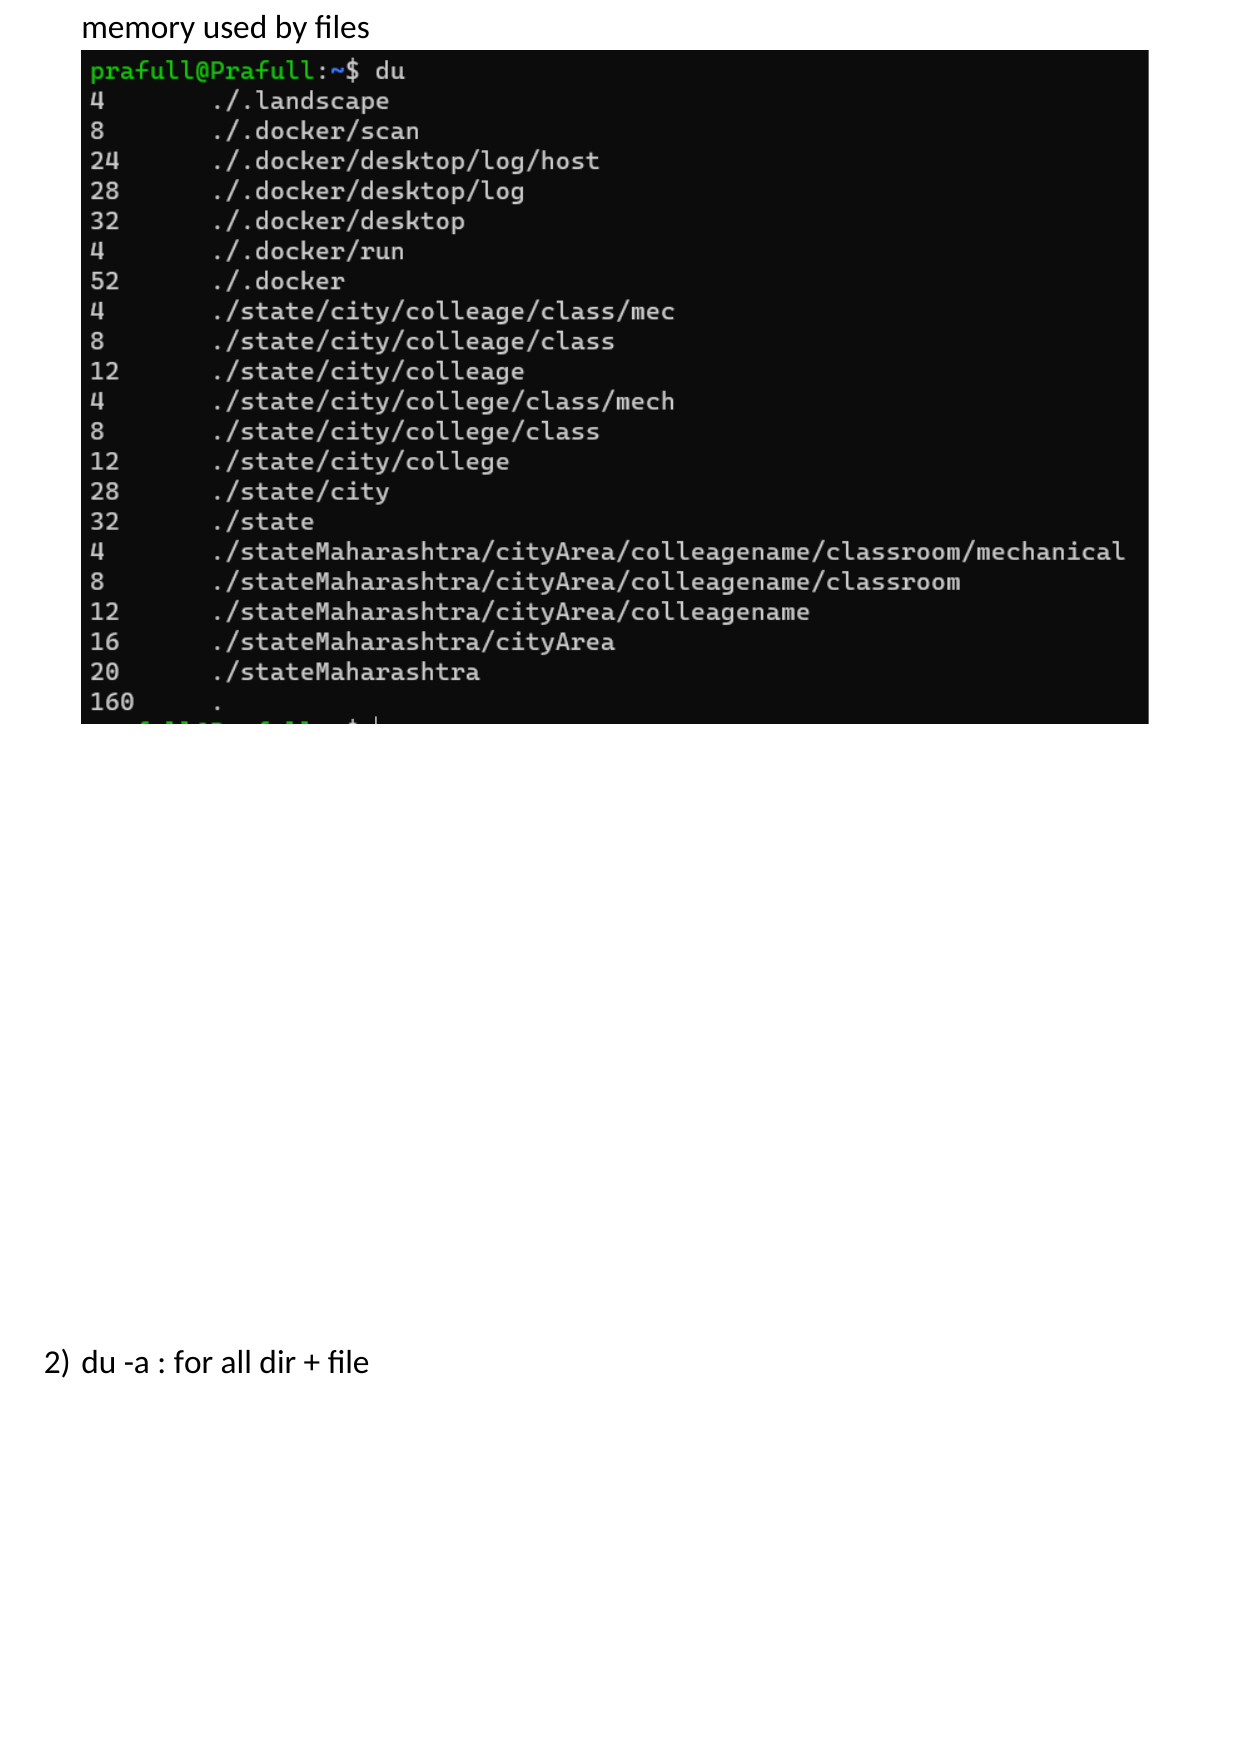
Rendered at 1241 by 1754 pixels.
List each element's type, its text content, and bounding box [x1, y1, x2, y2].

list du -a : for all dir + file [43, 1341, 1234, 1382]
picture [81, 50, 1149, 724]
list memory used by files [81, 6, 1234, 47]
